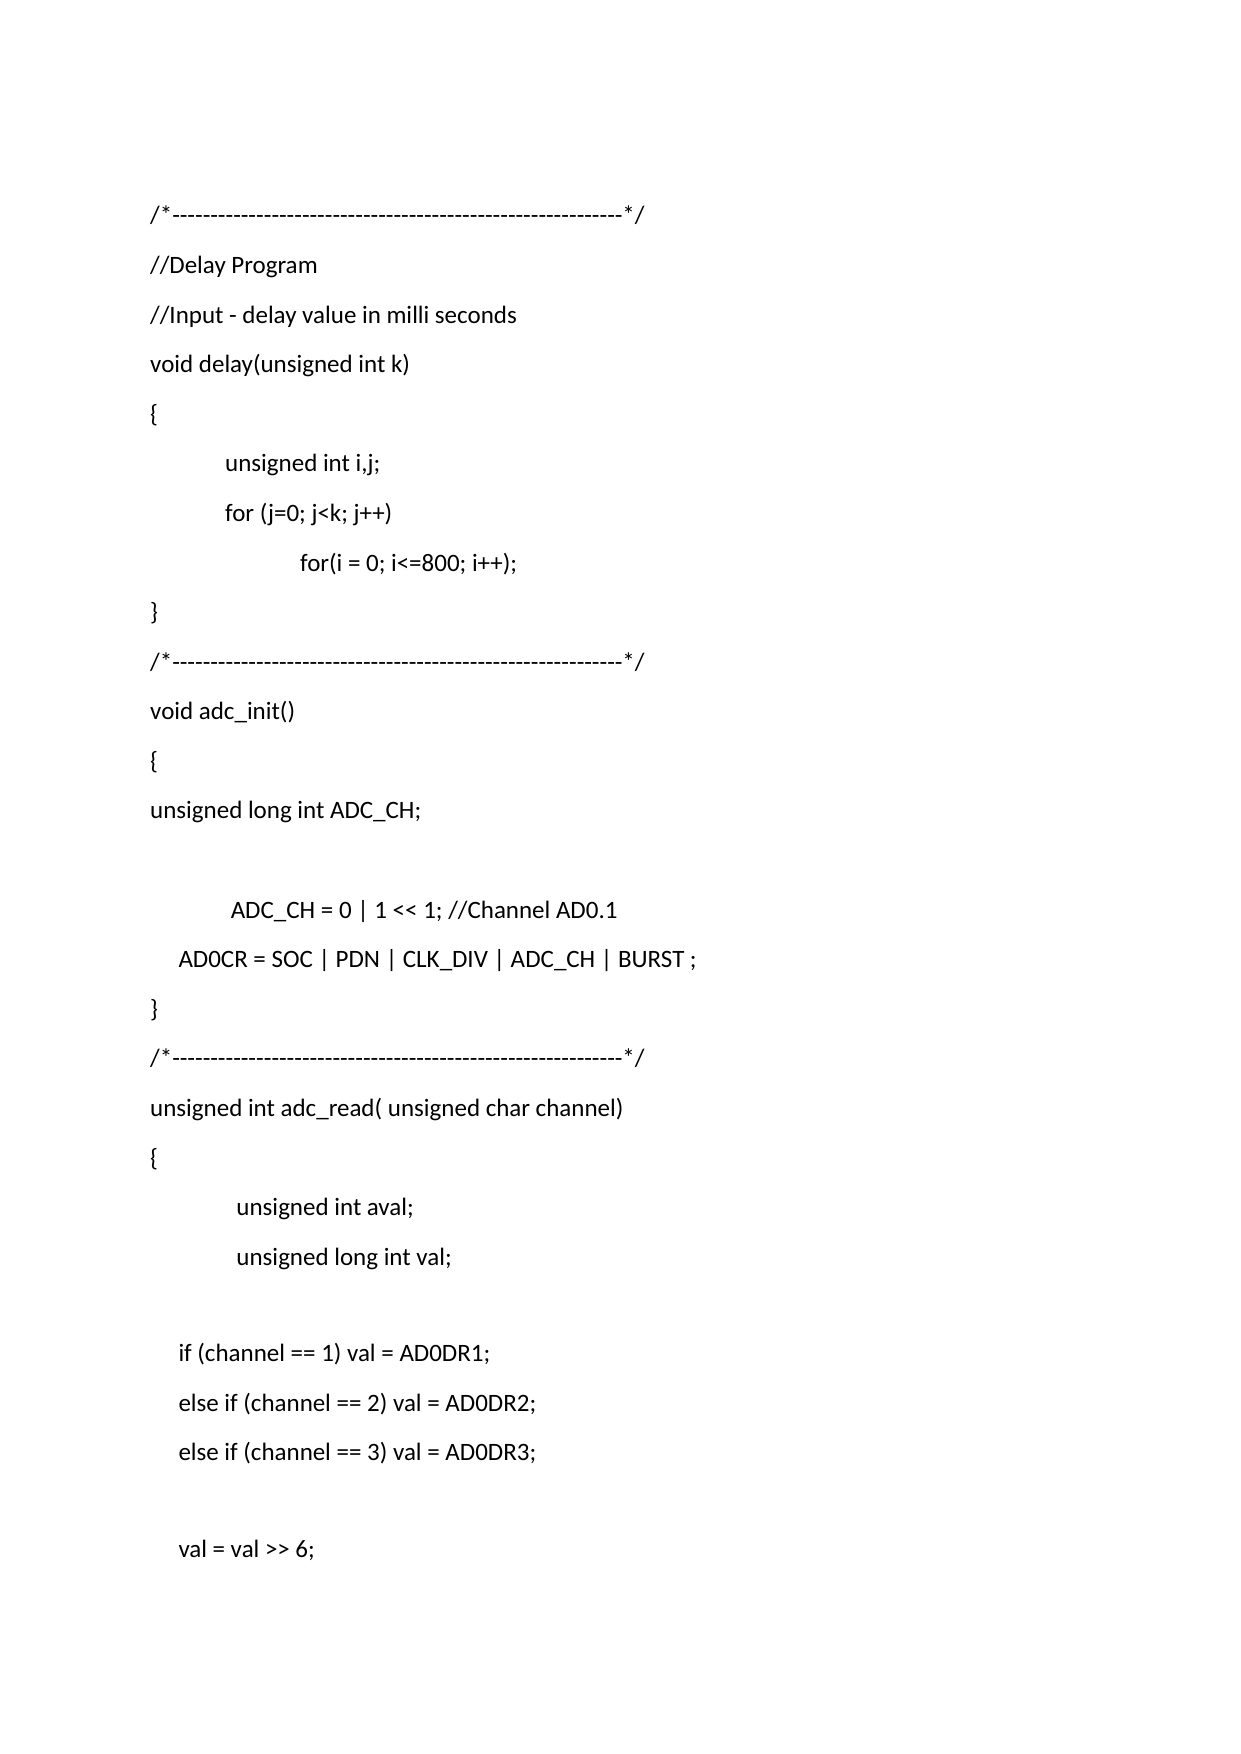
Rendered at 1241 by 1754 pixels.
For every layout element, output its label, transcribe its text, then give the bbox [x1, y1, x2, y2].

text void delay(unsigned int k) [150, 348, 1090, 379]
text unsigned int adc_read( unsigned char channel) [150, 1092, 1090, 1123]
text } [150, 596, 1090, 627]
text if (channel == 1) val = AD0DR1; [150, 1337, 1090, 1368]
text unsigned long int val; [150, 1241, 1090, 1271]
text val = val >> 6; [150, 1533, 1090, 1563]
text unsigned int i,j; [150, 447, 1090, 478]
text { [150, 398, 1090, 428]
text unsigned int aval; [150, 1191, 1090, 1222]
text for(i = 0; i<=800; i++); [150, 547, 1090, 577]
text void adc_init() [150, 695, 1090, 726]
text /*-----------------------------------------------------------*/ [150, 1042, 1090, 1073]
text //Input - delay value in milli seconds [150, 299, 1090, 329]
text /*-----------------------------------------------------------*/ [150, 199, 1090, 230]
text else if (channel == 3) val = AD0DR3; [150, 1436, 1090, 1467]
text { [150, 1142, 1090, 1172]
text else if (channel == 2) val = AD0DR2; [150, 1387, 1090, 1417]
text /*-----------------------------------------------------------*/ [150, 646, 1090, 676]
text ADC_CH = 0 | 1 << 1; //Channel AD0.1 [150, 894, 1090, 924]
text for (j=0; j<k; j++) [150, 497, 1090, 528]
text unsigned long int ADC_CH; [150, 794, 1090, 825]
text } [150, 993, 1090, 1023]
text { [150, 745, 1090, 776]
text //Delay Program [150, 249, 1090, 280]
text AD0CR = SOC | PDN | CLK_DIV | ADC_CH | BURST ; [150, 943, 1090, 974]
